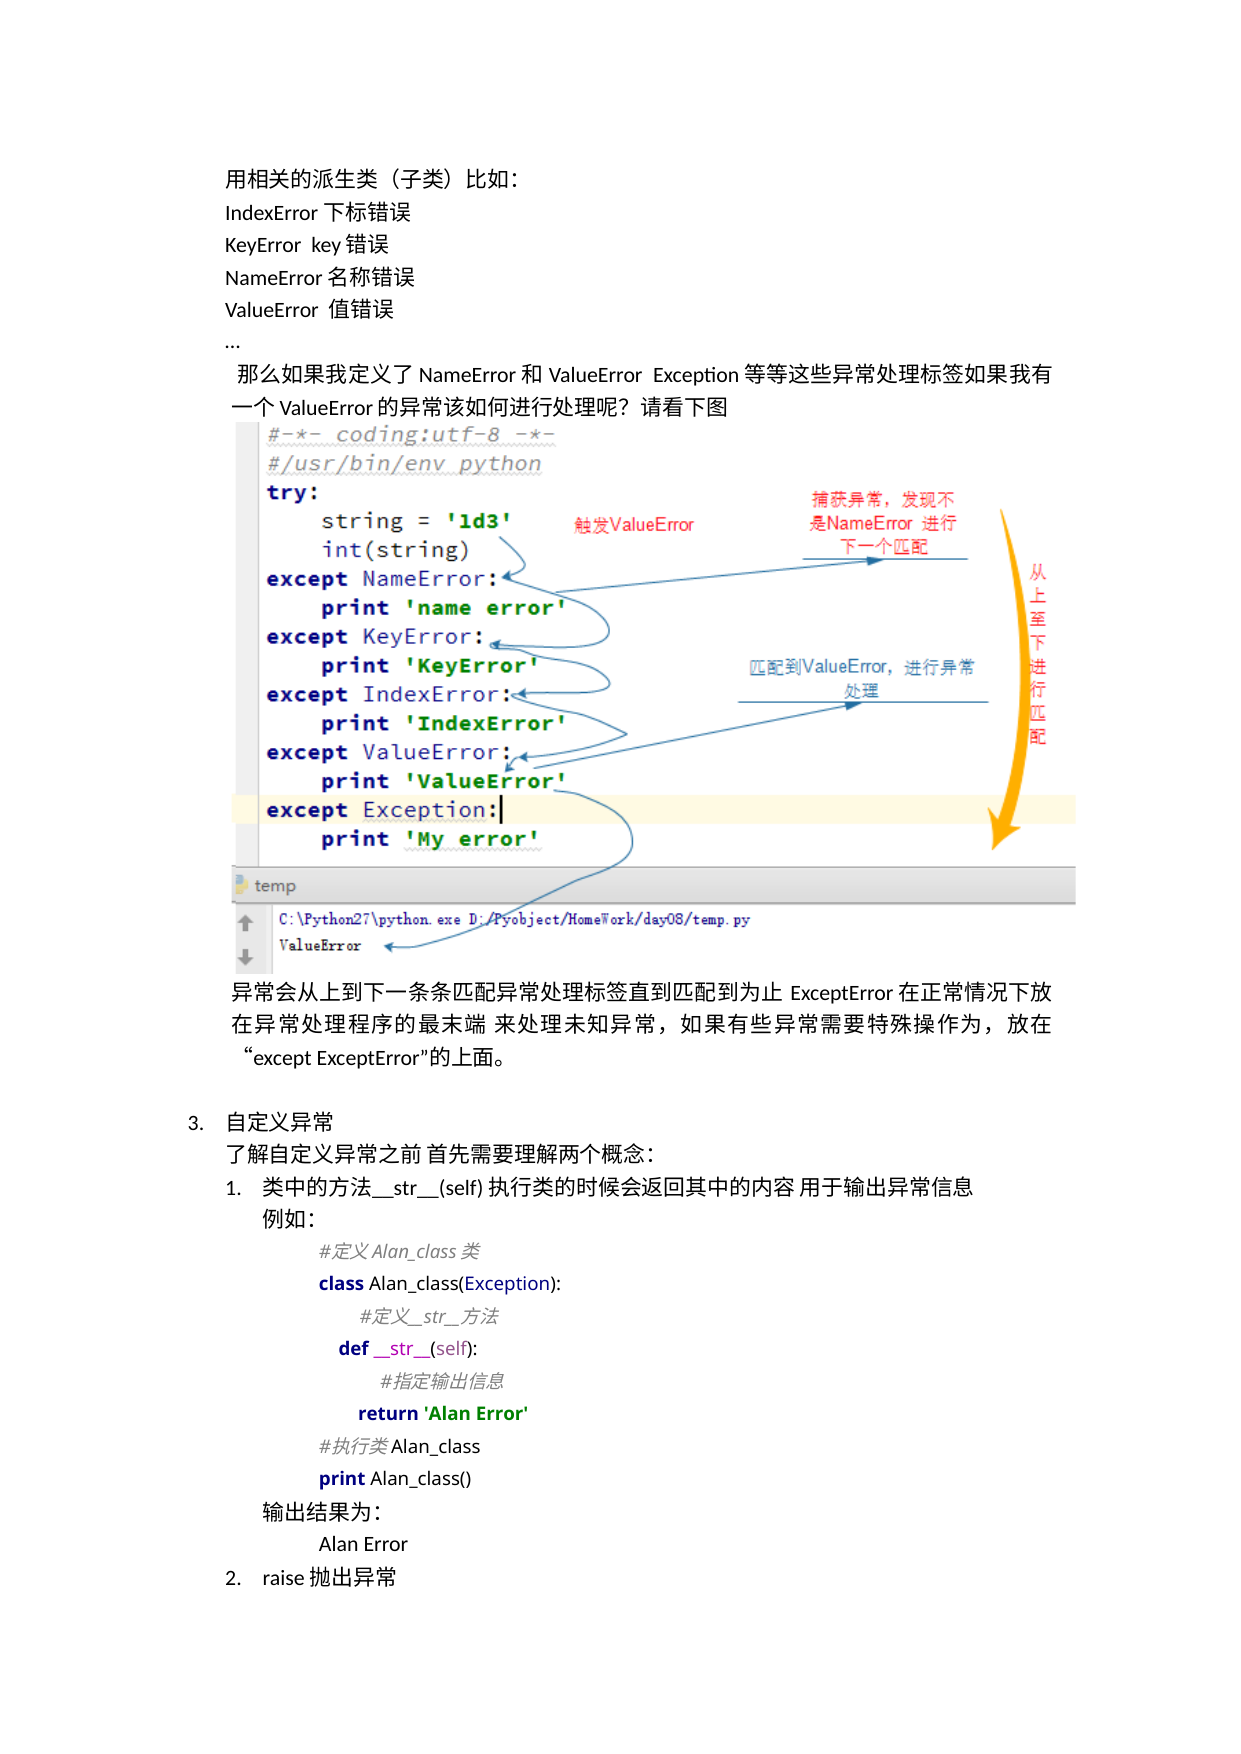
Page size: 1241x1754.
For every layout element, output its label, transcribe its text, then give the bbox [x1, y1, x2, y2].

text #执行类Alan_class print Alan_class() [319, 1429, 1053, 1494]
list ValueError 值错误 [225, 292, 1053, 324]
text #指定输出信息 return 'Alan Error' [319, 1364, 1053, 1429]
list IndexError 下标错误 [225, 194, 1053, 227]
list … [225, 324, 1053, 357]
list NameError 名称错误 [225, 259, 1053, 292]
list raise 抛出异常 [225, 1559, 1053, 1592]
list 例如： [262, 1202, 1053, 1234]
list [225, 162, 1053, 194]
text #定义__str__方法 def __str__(self): [319, 1299, 1053, 1364]
list 那么如果我定义了NameError 和 ValueError Exception等等这些异常处理标签如果我有一个ValueError的异常该如何进行处理呢？请看下图 [231, 357, 1053, 422]
picture [225, 422, 1091, 974]
text #定义Alan_class类 class Alan_class(Exception): [319, 1234, 1053, 1299]
list KeyError key错误 [225, 227, 1053, 259]
list 类中的方法__str__(self) 执行类的时候会返回其中的内容 用于输出异常信息 [225, 1169, 1053, 1202]
list 输出结果为： [262, 1494, 1053, 1527]
list 异常会从上到下一条条匹配异常处理标签直到匹配到为止 ExceptError在正常情况下放在异常处理程序的最末端 来处理未知异常，如果有些异常需要特殊操作为，放在“except ExceptError”的上面。 [231, 974, 1053, 1072]
list 了解自定义异常之前 首先需要理解两个概念： [225, 1137, 1053, 1169]
list Alan Error [262, 1527, 1053, 1559]
list 自定义异常 [187, 1104, 1053, 1137]
